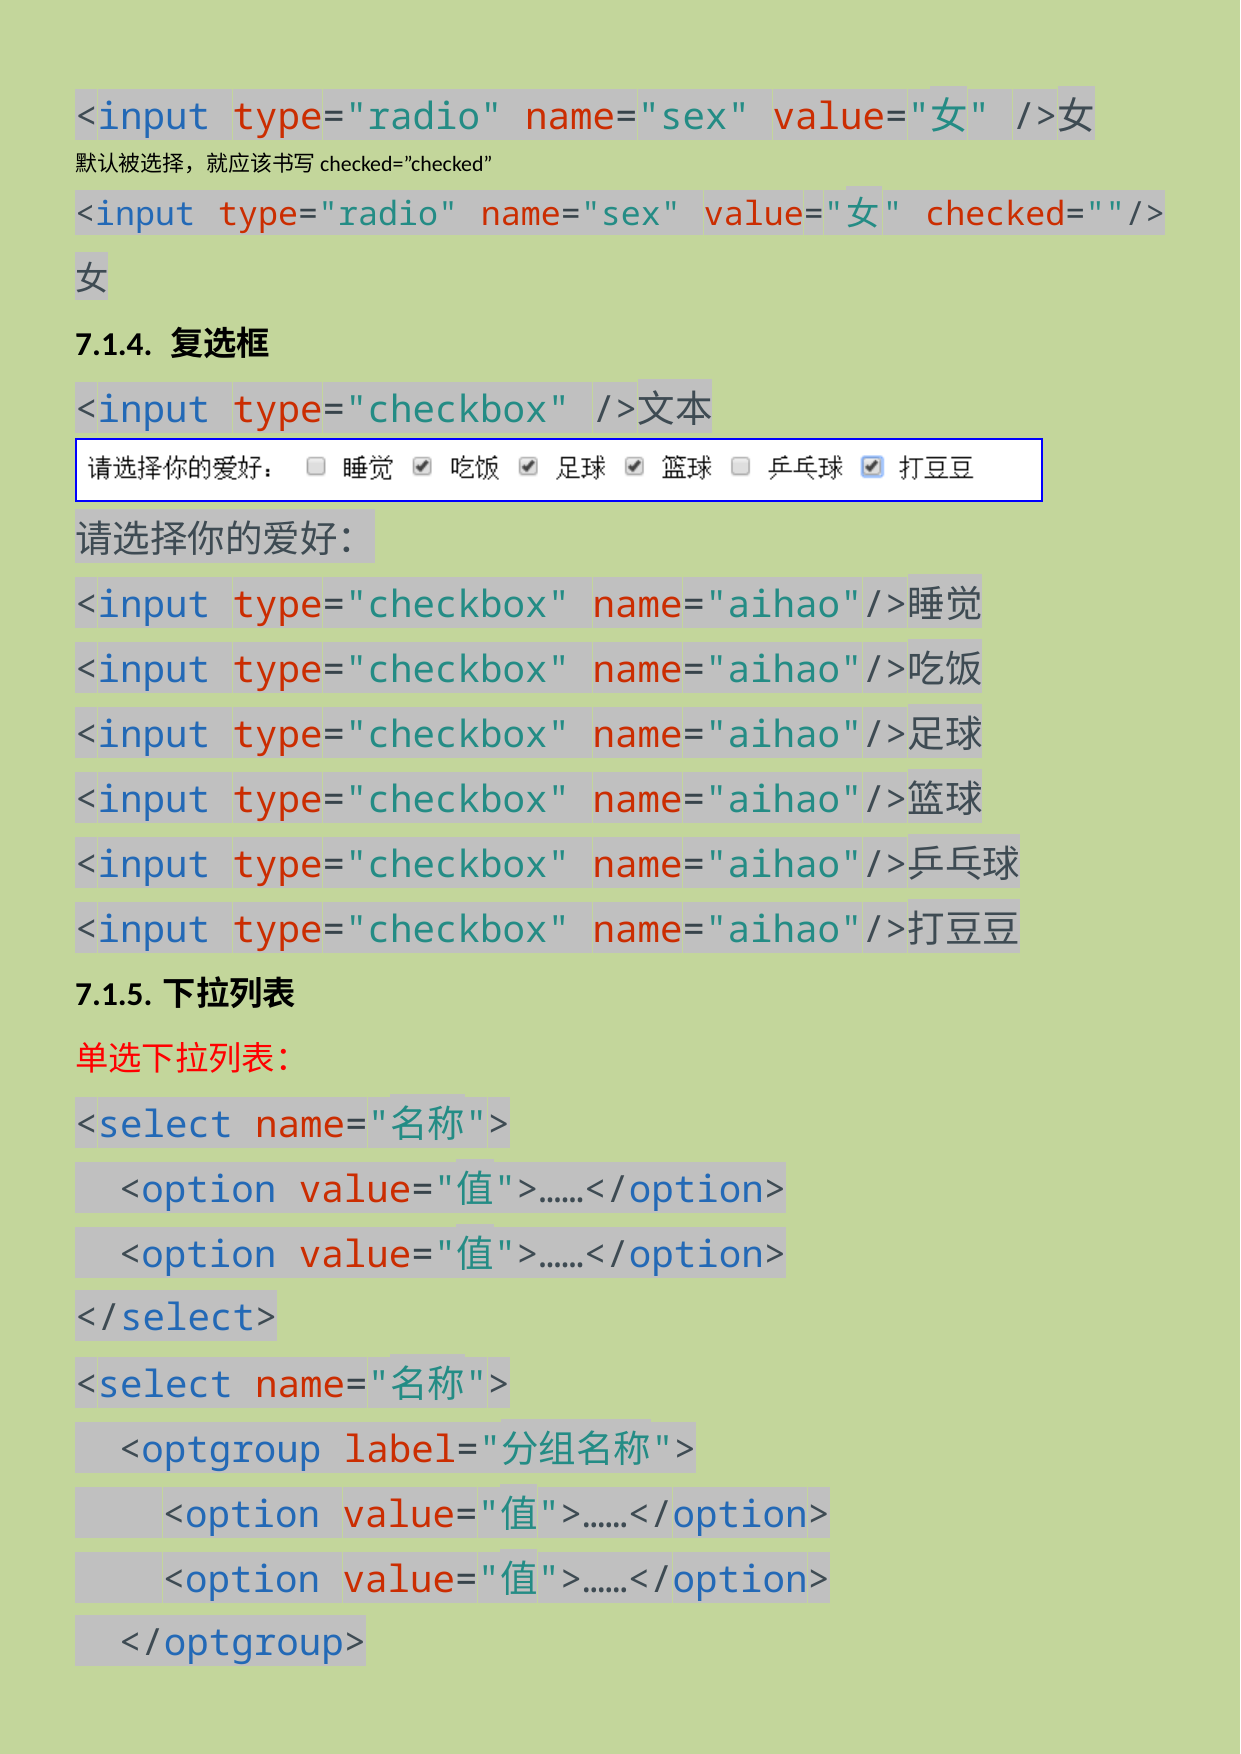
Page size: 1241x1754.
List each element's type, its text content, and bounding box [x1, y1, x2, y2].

text <input type="checkbox" name="aihao"/>乒乓球 [75, 828, 1165, 893]
text <input type="radio" name="sex" value="女" checked=""/>女 [75, 178, 1165, 308]
subtitle 复选框 [75, 308, 1165, 373]
text <input type="checkbox" name="aihao"/>吃饭 [75, 633, 1165, 698]
text <input type="checkbox" name="aihao"/>打豆豆 [75, 893, 1165, 958]
text 单选下拉列表： [75, 1023, 1165, 1088]
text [75, 81, 1165, 146]
text <input type="checkbox" name="aihao"/>睡觉 [75, 568, 1165, 633]
text <input type="checkbox" />文本 [75, 373, 1165, 438]
text <option value="值">……</option> [75, 1543, 1165, 1608]
subtitle 下拉列表 [75, 958, 1165, 1023]
text <input type="checkbox" name="aihao"/>足球 [75, 698, 1165, 763]
picture [77, 440, 1041, 500]
text </select> [75, 1283, 1165, 1348]
text </optgroup> [75, 1608, 1165, 1673]
text 请选择你的爱好： [75, 503, 1165, 568]
text <optgroup label="分组名称"> [75, 1413, 1165, 1478]
text <option value="值">……</option> [75, 1153, 1165, 1218]
text <option value="值">……</option> [75, 1218, 1165, 1283]
text <input type="checkbox" name="aihao"/>篮球 [75, 763, 1165, 828]
text 默认被选择，就应该书写checked=”checked” [75, 146, 1165, 178]
text <select name="名称"> [75, 1088, 1165, 1153]
text <option value="值">……</option> [75, 1478, 1165, 1543]
text <select name="名称"> [75, 1348, 1165, 1413]
